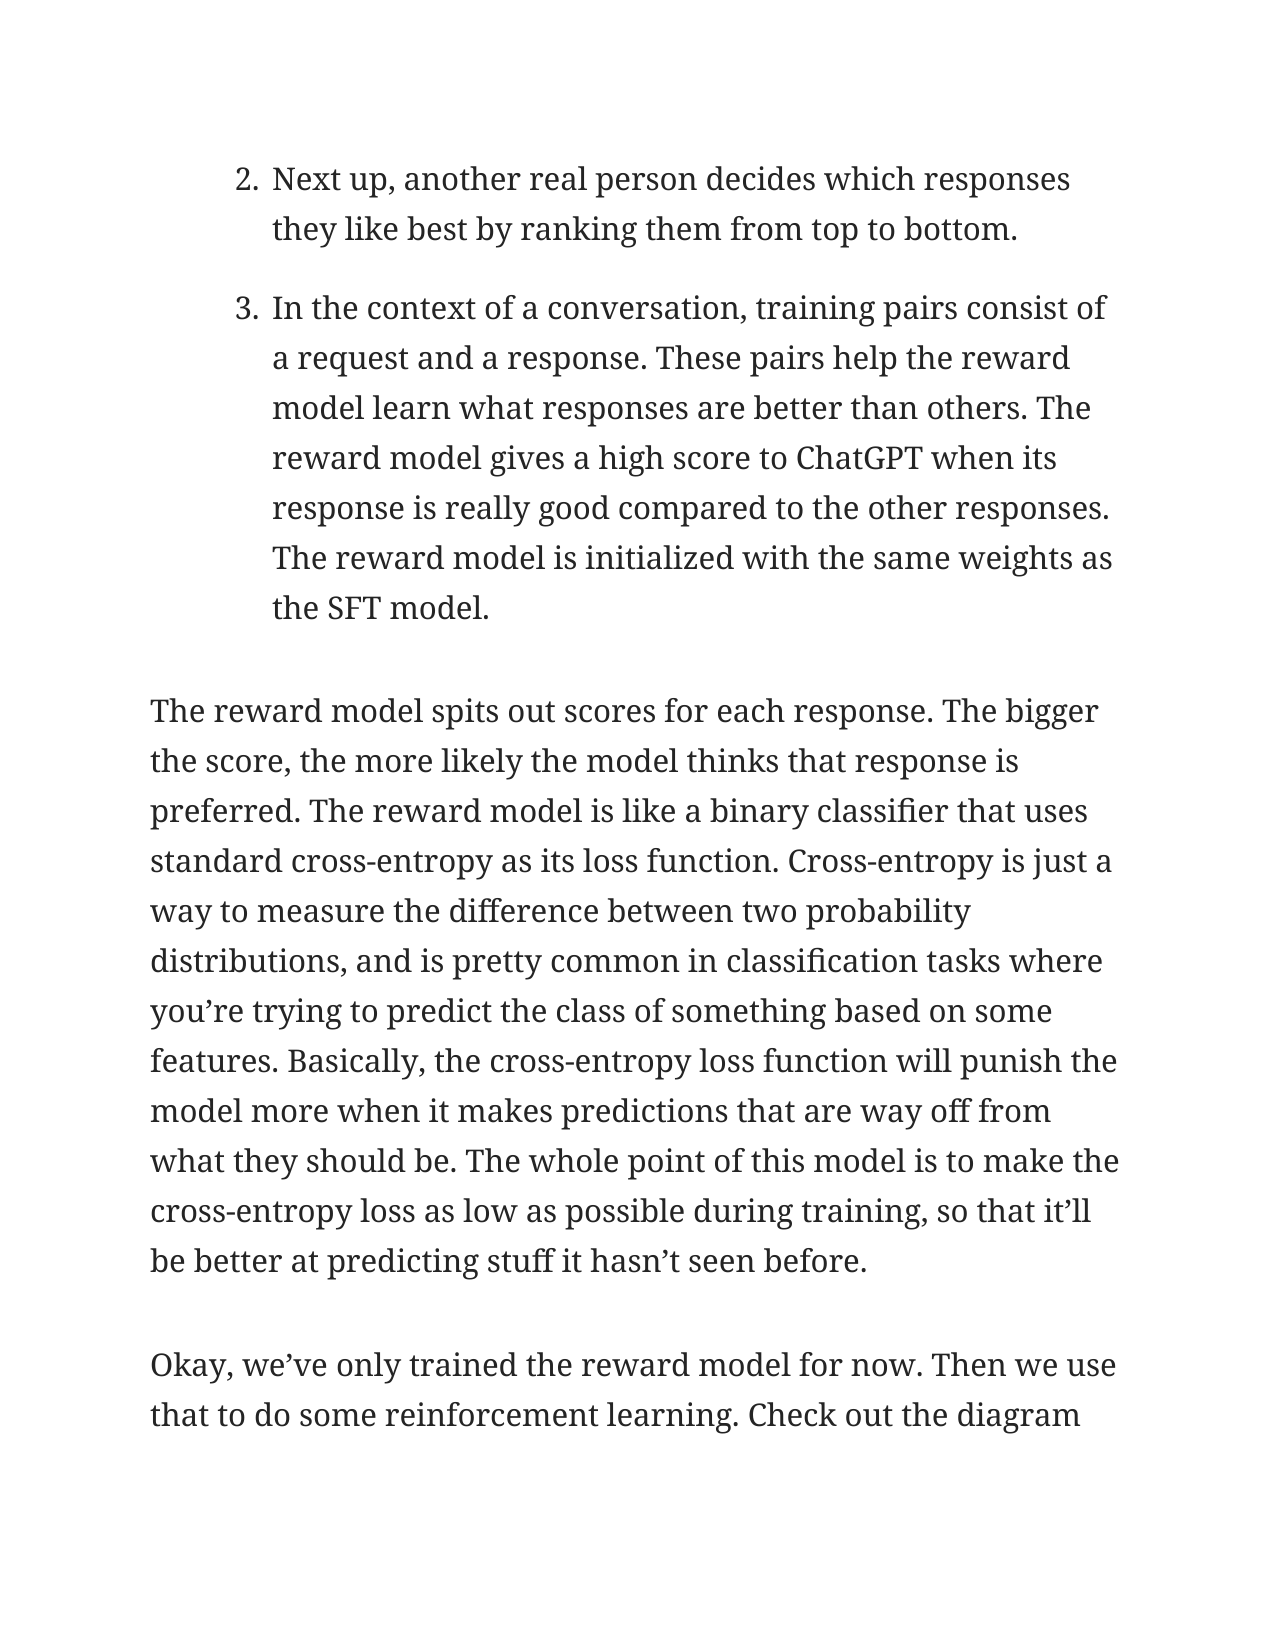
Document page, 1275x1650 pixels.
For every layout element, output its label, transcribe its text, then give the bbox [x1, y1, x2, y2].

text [150, 1336, 1125, 1436]
text The reward model spits out scores for each response. The bigger the score, the more likely the model thinks that response is preferred. The reward model is like a binary classifier that uses standard cross-entropy as its loss function. Cross-entropy is just a way to measure the difference between two probability distributions, and is pretty common in classification tasks where you’re trying to predict the class of something based on some features. Basically, the cross-entropy loss function will punish the model more when it makes predictions that are way off from what they should be. The whole point of this model is to make the cross-entropy loss as low as possible during training, so that it’ll be better at predicting stuff it hasn’t seen before. [150, 682, 1125, 1282]
list Next up, another real person decides which responses they like best by ranking them from top to bottom. [234, 150, 1125, 250]
list In the context of a conversation, training pairs consist of a request and a response. These pairs help the reward model learn what responses are better than others. The reward model gives a high score to ChatGPT when its response is really good compared to the other responses. The reward model is initialized with the same weights as the SFT model. [234, 278, 1125, 628]
